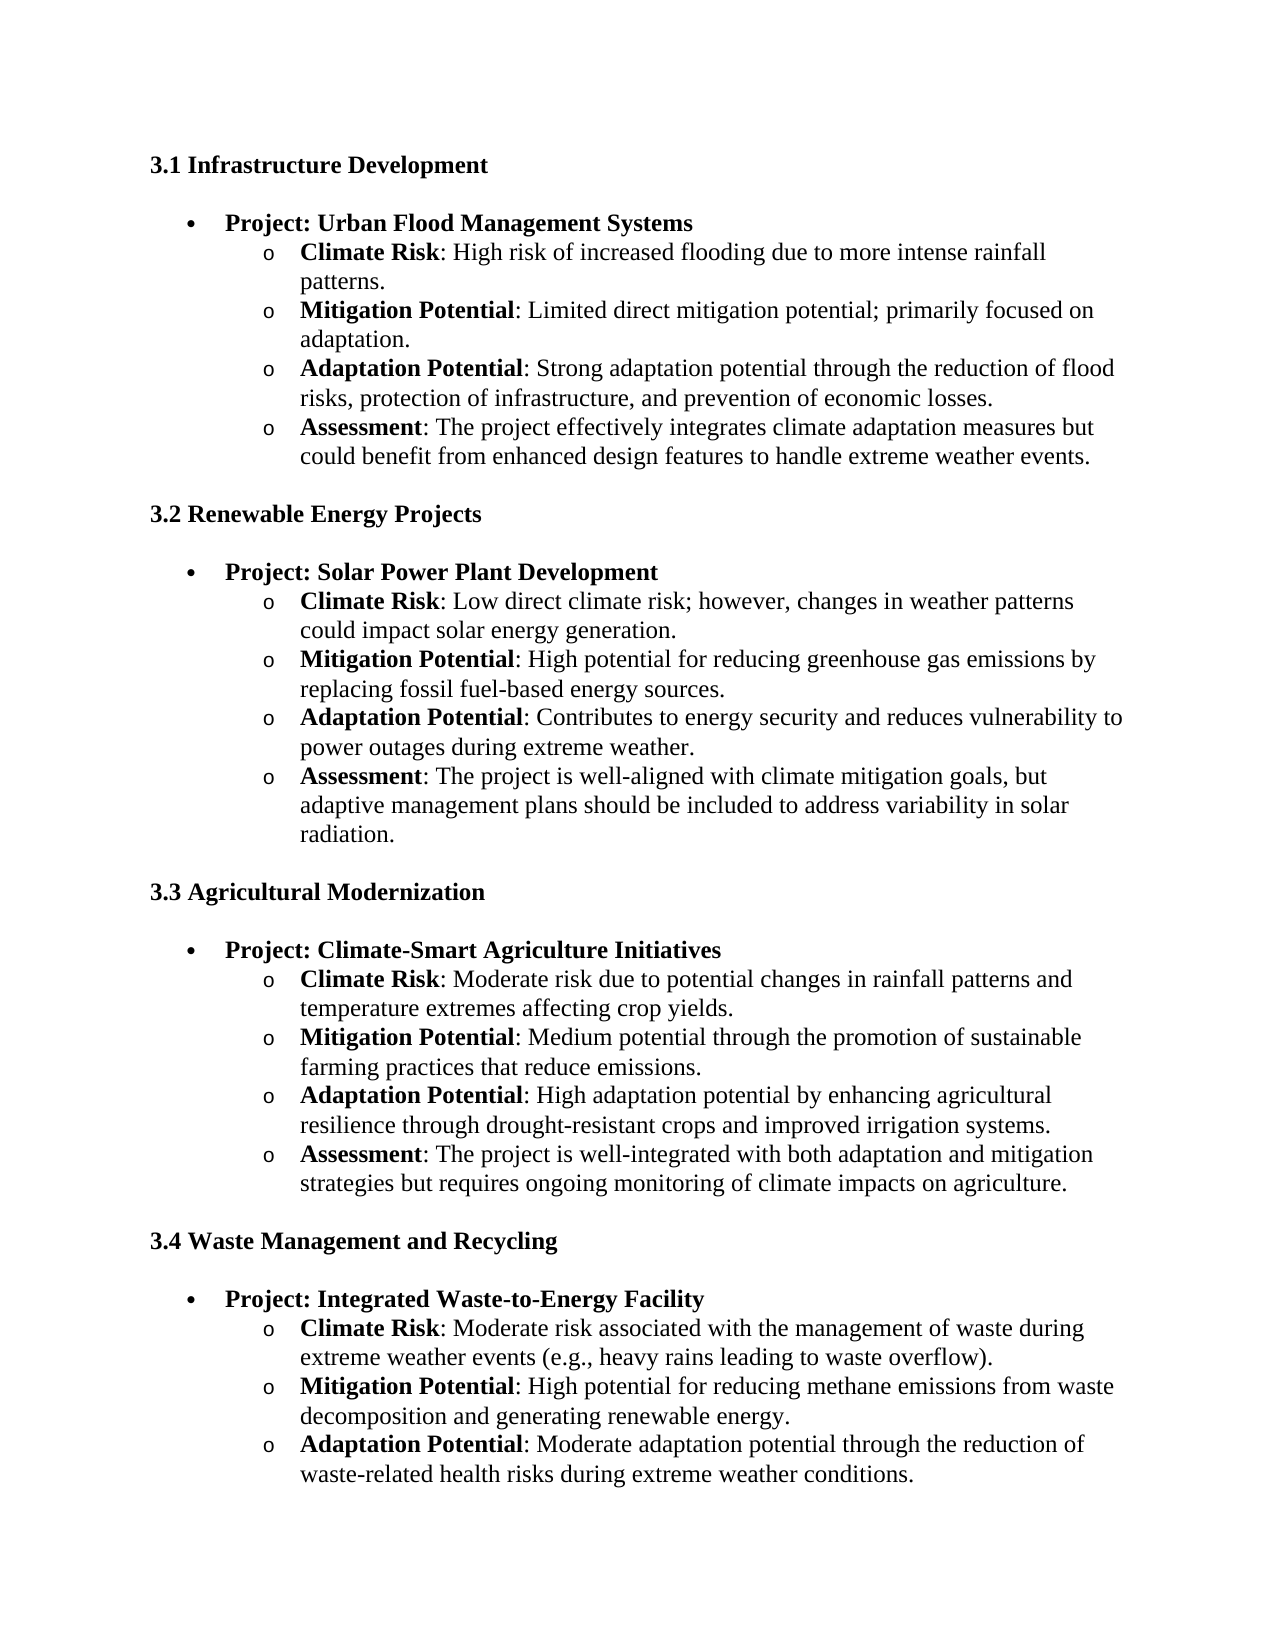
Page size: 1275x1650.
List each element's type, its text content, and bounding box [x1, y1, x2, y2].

list Mitigation Potential: High potential for reducing greenhouse gas emissions by replacing fossil fuel-based energy sources. [262, 644, 1125, 702]
list Climate Risk: Moderate risk due to potential changes in rainfall patterns and temperature extremes affecting crop yields. [262, 964, 1125, 1022]
list Project: Climate-Smart Agriculture Initiatives [187, 935, 1125, 964]
list Climate Risk: Low direct climate risk; however, changes in weather patterns could impact solar energy generation. [262, 586, 1125, 644]
text 3.3 Agricultural Modernization [150, 877, 1125, 906]
list Adaptation Potential: Strong adaptation potential through the reduction of flood risks, protection of infrastructure, and prevention of economic losses. [262, 353, 1125, 412]
list Mitigation Potential: Medium potential through the promotion of sustainable farming practices that reduce emissions. [262, 1022, 1125, 1080]
list Assessment: The project effectively integrates climate adaptation measures but could benefit from enhanced design features to handle extreme weather events. [262, 412, 1125, 470]
text 3.1 Infrastructure Development [150, 150, 1125, 179]
list Project: Solar Power Plant Development [187, 557, 1125, 586]
list Assessment: The project is well-integrated with both adaptation and mitigation strategies but requires ongoing monitoring of climate impacts on agriculture. [262, 1139, 1125, 1197]
list Adaptation Potential: Contributes to energy security and reduces vulnerability to power outages during extreme weather. [262, 702, 1125, 761]
list Adaptation Potential: High adaptation potential by enhancing agricultural resilience through drought-resistant crops and improved irrigation systems. [262, 1080, 1125, 1139]
list Project: Integrated Waste-to-Energy Facility [187, 1284, 1125, 1313]
list Assessment: The project is well-aligned with climate mitigation goals, but adaptive management plans should be included to address variability in solar radiation. [262, 761, 1125, 848]
list Project: Urban Flood Management Systems [187, 208, 1125, 237]
list Climate Risk: Moderate risk associated with the management of waste during extreme weather events (e.g., heavy rains leading to waste overflow). [262, 1313, 1125, 1371]
text 3.4 Waste Management and Recycling [150, 1226, 1125, 1255]
list Climate Risk: High risk of increased flooding due to more intense rainfall patterns. [262, 237, 1125, 295]
list Mitigation Potential: High potential for reducing methane emissions from waste decomposition and generating renewable energy. [262, 1371, 1125, 1429]
list Adaptation Potential: Moderate adaptation potential through the reduction of waste-related health risks during extreme weather conditions. [262, 1429, 1125, 1488]
list Mitigation Potential: Limited direct mitigation potential; primarily focused on adaptation. [262, 295, 1125, 353]
text 3.2 Renewable Energy Projects [150, 499, 1125, 528]
